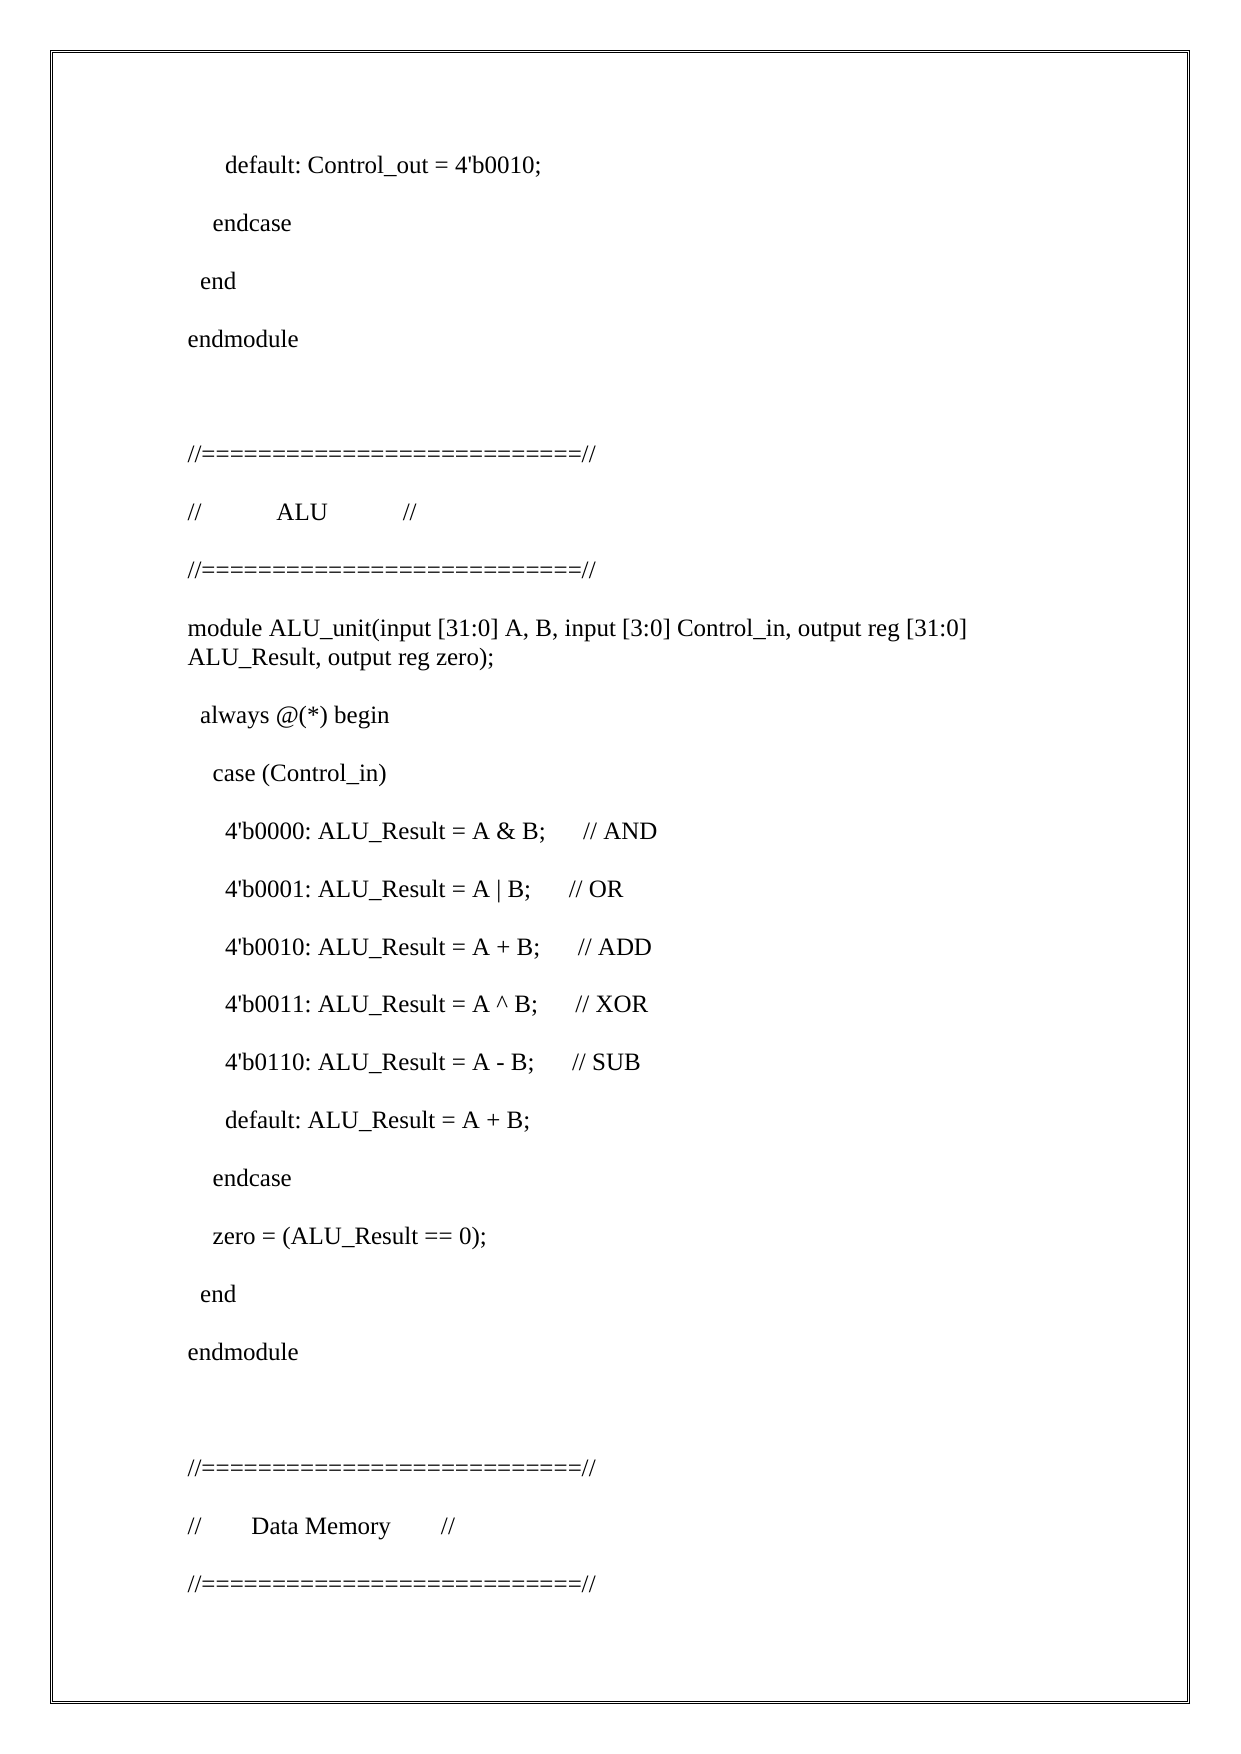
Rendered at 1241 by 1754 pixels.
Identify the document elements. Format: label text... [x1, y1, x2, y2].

text // ALU // [187, 497, 1090, 526]
text 4'b0010: ALU_Result = A + B; // ADD [187, 932, 1090, 960]
text endcase [187, 208, 1090, 237]
text always @(*) begin [187, 700, 1090, 729]
text module ALU_unit(input [31:0] A, B, input [3:0] Control_in, output reg [31:0] ALU_Result, output reg zero); [187, 613, 1090, 671]
text 4'b0011: ALU_Result = A ^ B; // XOR [187, 989, 1090, 1018]
text //===========================// [187, 1569, 1090, 1597]
text 4'b0001: ALU_Result = A | B; // OR [187, 874, 1090, 902]
text default: Control_out = 4'b0010; [187, 150, 1090, 179]
text endcase [187, 1163, 1090, 1192]
text end [187, 266, 1090, 294]
text // Data Memory // [187, 1511, 1090, 1539]
text //===========================// [187, 555, 1090, 584]
text zero = (ALU_Result == 0); [187, 1221, 1090, 1250]
text default: ALU_Result = A + B; [187, 1105, 1090, 1134]
text case (Control_in) [187, 758, 1090, 787]
text 4'b0000: ALU_Result = A & B; // AND [187, 816, 1090, 844]
text //===========================// [187, 439, 1090, 468]
text endmodule [187, 1337, 1090, 1366]
text 4'b0110: ALU_Result = A - B; // SUB [187, 1047, 1090, 1076]
text endmodule [187, 324, 1090, 352]
text end [187, 1279, 1090, 1308]
text //===========================// [150, 1453, 1090, 1482]
